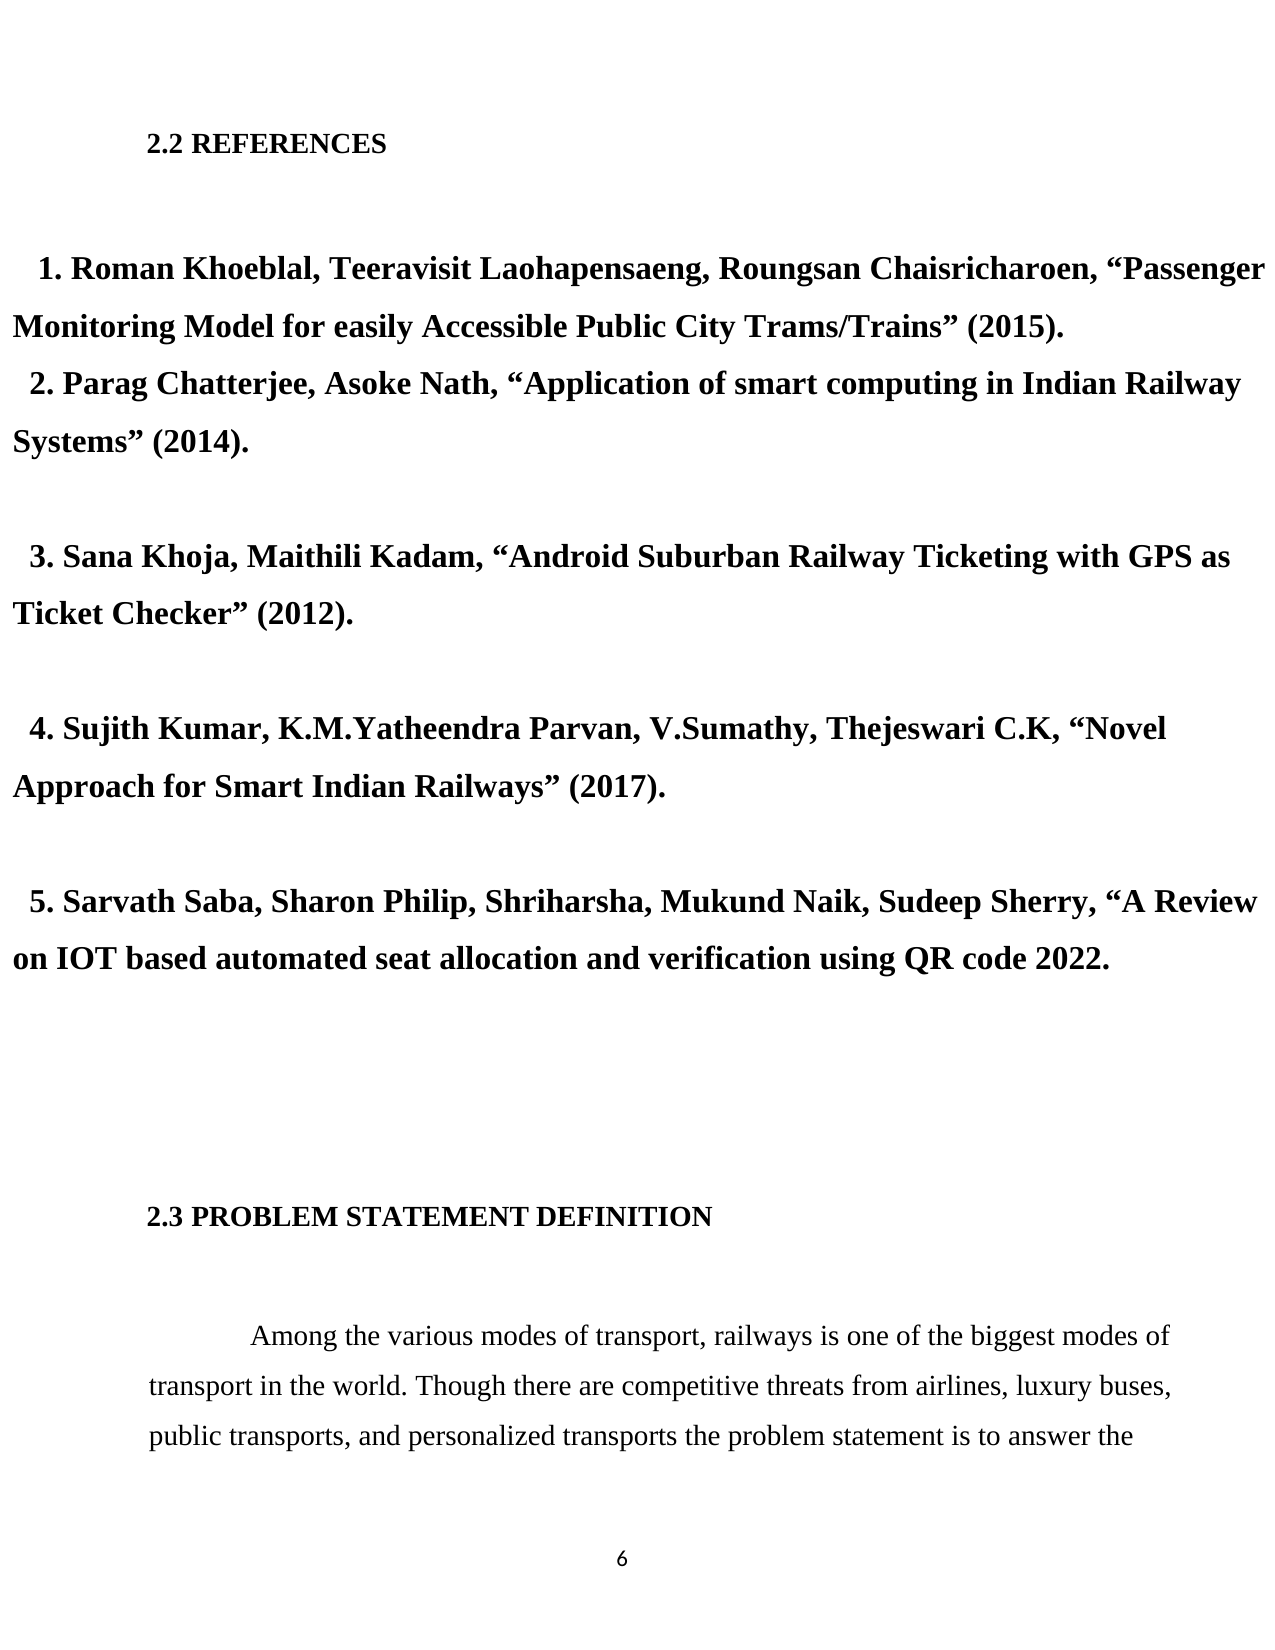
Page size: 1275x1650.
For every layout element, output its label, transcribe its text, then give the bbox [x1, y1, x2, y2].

subtitle 2.2 REFERENCES [146, 127, 1273, 160]
text 5. Sarvath Saba, Sharon Philip, Shriharsha, Mukund Naik, Sudeep Sherry, “A Review on IOT based automated seat allocation and verification using QR code 2022. [12, 881, 1273, 977]
text 1. Roman Khoeblal, Teeravisit Laohapensaeng, Roungsan Chaisricharoen, “Passenger Monitoring Model for easily Accessible Public City Trams/Trains” (2015). [12, 248, 1273, 344]
subtitle 2.3 PROBLEM STATEMENT DEFINITION [146, 1199, 1273, 1232]
text 2. Parag Chatterjee, Asoke Nath, “Application of smart computing in Indian Railway Systems” (2014). [12, 363, 1273, 459]
text 3. Sana Khoja, Maithili Kadam, “Android Suburban Railway Ticketing with GPS as Ticket Checker” (2012). [12, 536, 1273, 632]
text 4. Sujith Kumar, K.M.Yatheendra Parvan, V.Sumathy, Thejeswari C.K, “Novel Approach for Smart Indian Railways” (2017). [12, 708, 1273, 804]
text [148, 1318, 1211, 1452]
